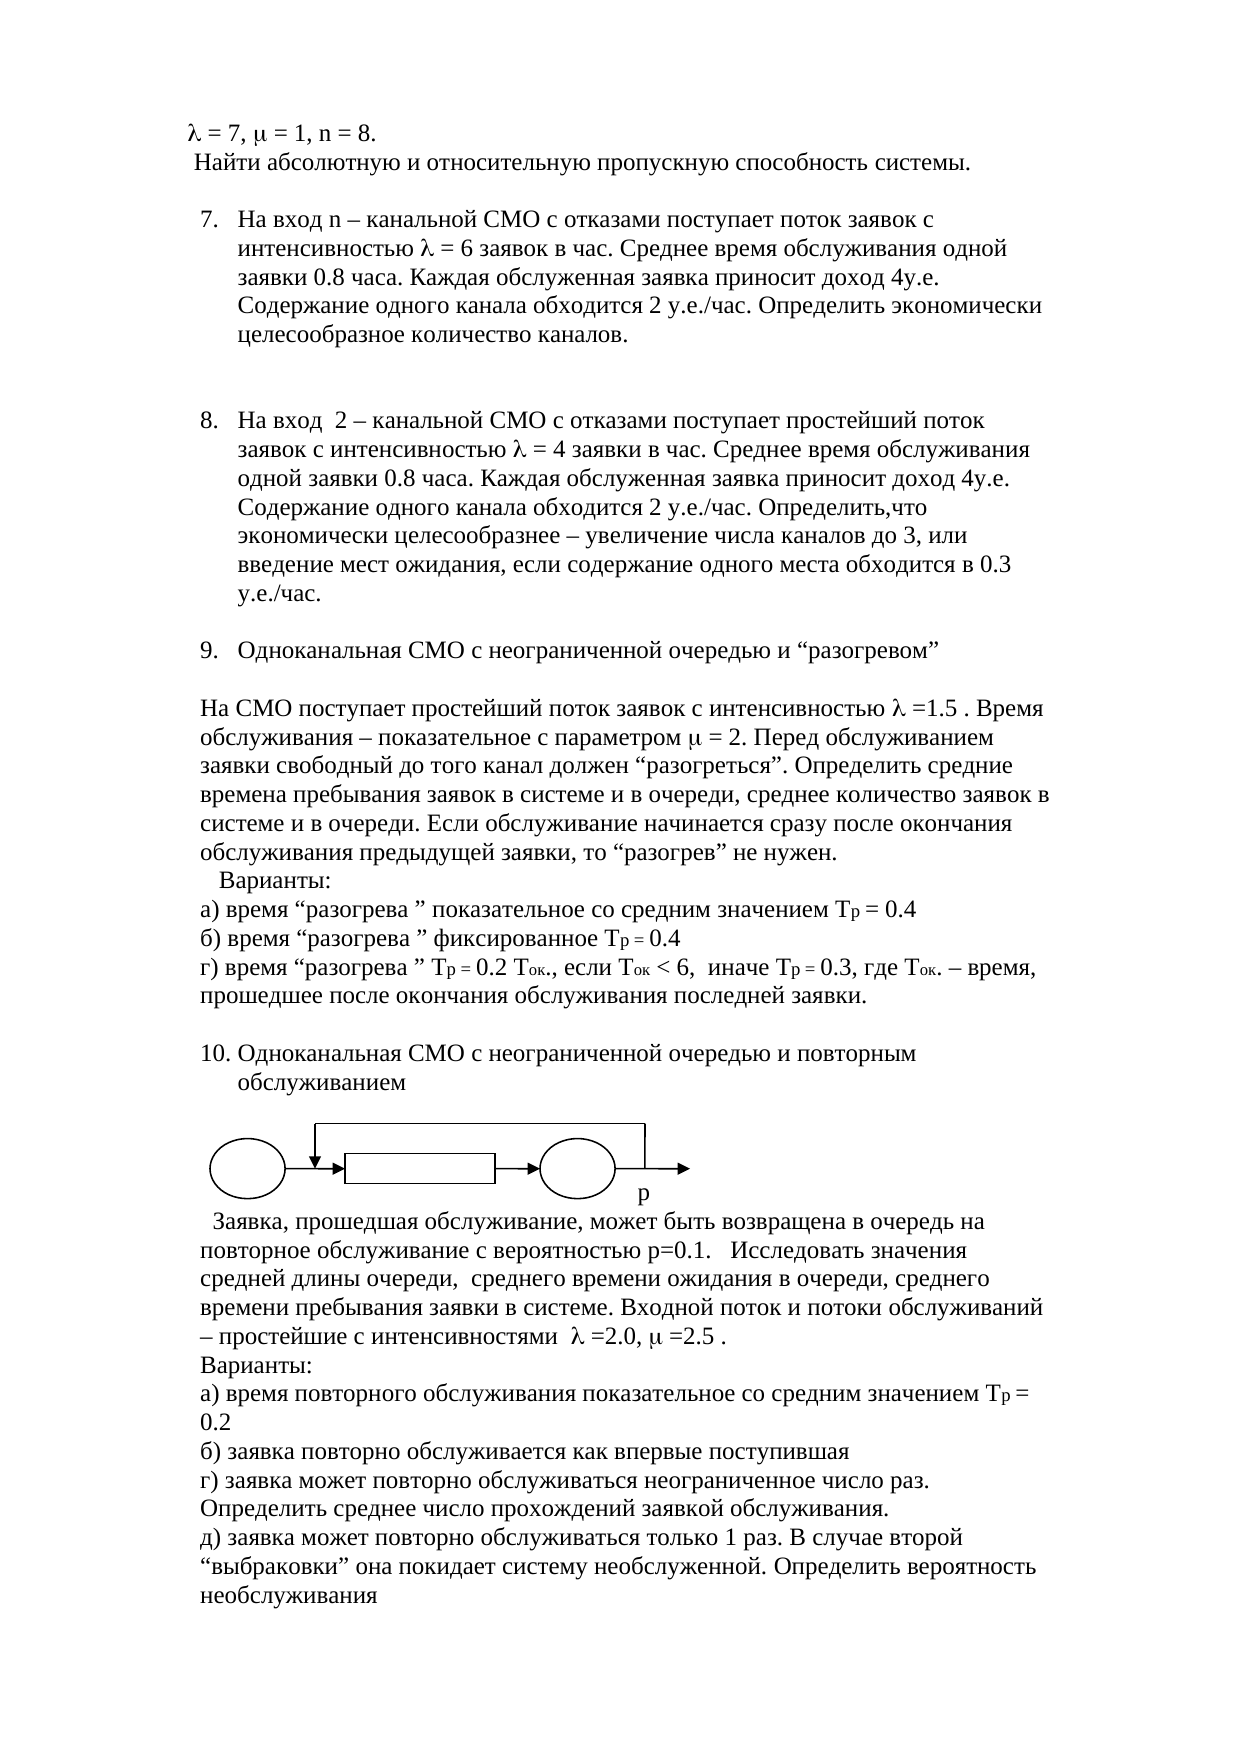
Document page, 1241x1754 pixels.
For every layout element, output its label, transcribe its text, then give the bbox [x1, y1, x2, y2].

text г) время “разогрева ” Тр = 0.2 Ток., если Ток < 6, иначе Тр = 0.3, где Ток. – время, прошедшее после окончания обслуживания последней заявки. [200, 952, 1053, 1009]
list На вход n – канальной СМО с отказами поступает поток заявок с интенсивностью = 6 заявок в час. Среднее время обслуживания одной заявки 0.8 часа. Каждая обслуженная заявка приносит доход 4у.е. Содержание одного канала обходится 2 у.е./час. Определить экономически целесообразное количество каналов. [200, 204, 1053, 348]
text а) время повторного обслуживания показательное со средним значением Тр = 0.2 [200, 1378, 1053, 1436]
text г) заявка может повторно обслуживаться неограниченное число раз. Определить среднее число прохождений заявкой обслуживания. [200, 1465, 1053, 1522]
list На вход 2 – канальной СМО с отказами поступает простейший поток заявок с интенсивностью = 4 заявки в час. Среднее время обслуживания одной заявки 0.8 часа. Каждая обслуженная заявка приносит доход 4у.е. Содержание одного канала обходится 2 у.е./час. Определить,что экономически целесообразнее – увеличение числа каналов до 3, или [200, 406, 1053, 549]
text Варианты: [200, 1350, 1053, 1378]
list Одноканальная СМО с неограниченной очередью и повторным обслуживанием [200, 1038, 1053, 1096]
text д) заявка может повторно обслуживаться только 1 раз. В случае второй “выбраковки” она покидает систему необслуженной. Определить вероятность необслуживания [200, 1522, 1053, 1608]
text а) время “разогрева ” показательное со средним значением Тр = 0.4 [200, 894, 1053, 923]
text р [200, 1177, 1053, 1206]
list Одноканальная СМО с неограниченной очередью и “разогревом” [200, 636, 1053, 664]
text На СМО поступает простейший поток заявок с интенсивностью =1.5 . Время обслуживания – показательное с параметром = 2. Перед обслуживанием заявки свободный до того канал должен “разогреться”. Определить средние времена пребывания заявок в системе и в очереди, среднее количество заявок в системе и в очереди. Если обслуживание начинается сразу после окончания обслуживания предыдущей заявки, то “разогрев” не нужен. [200, 693, 1053, 866]
text б) заявка повторно обслуживается как впервые поступившая [200, 1436, 1053, 1465]
text Найти абсолютную и относительную пропускную способность cистемы. [187, 147, 1053, 176]
text введение мест ожидания, если содержание одного места обходится в 0.3 у.е./час. [237, 549, 1053, 607]
text Варианты: [200, 866, 1053, 894]
text Заявка, прошедшая обслуживание, может быть возвращена в очередь на повторное обслуживание с вероятностью р=0.1. Исследовать значения средней длины очереди, среднего времени ожидания в очереди, среднего времени пребывания заявки в системе. Входной поток и потоки обслуживаний – простейшие с интенсивностями =2.0, =2.5 . [200, 1206, 1053, 1350]
text б) время “разогрева ” фиксированное Тр = 0.4 [200, 923, 1053, 952]
text = 7, = 1, n = 8. [187, 118, 1053, 147]
